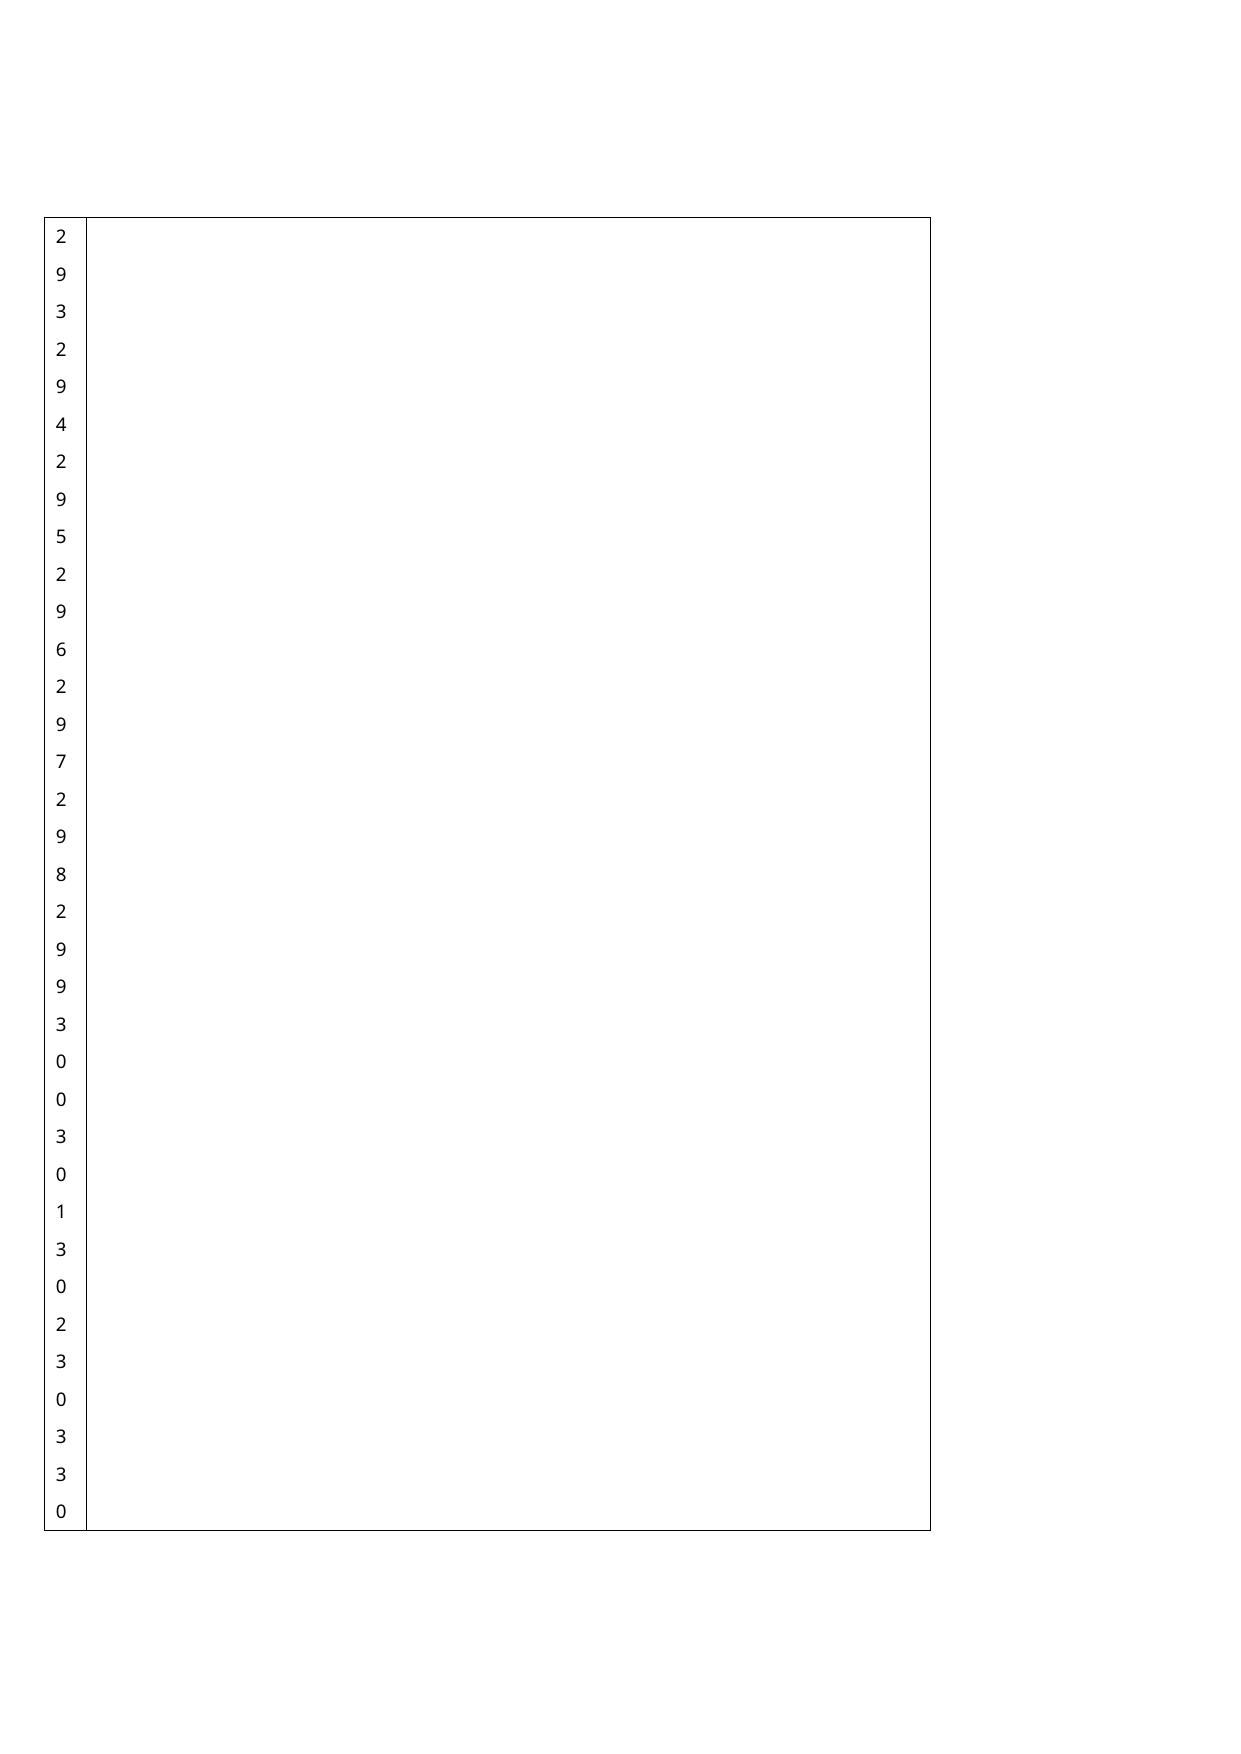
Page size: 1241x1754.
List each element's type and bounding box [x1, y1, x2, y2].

table_header [45, 218, 86, 1530]
table_header [87, 218, 930, 1530]
